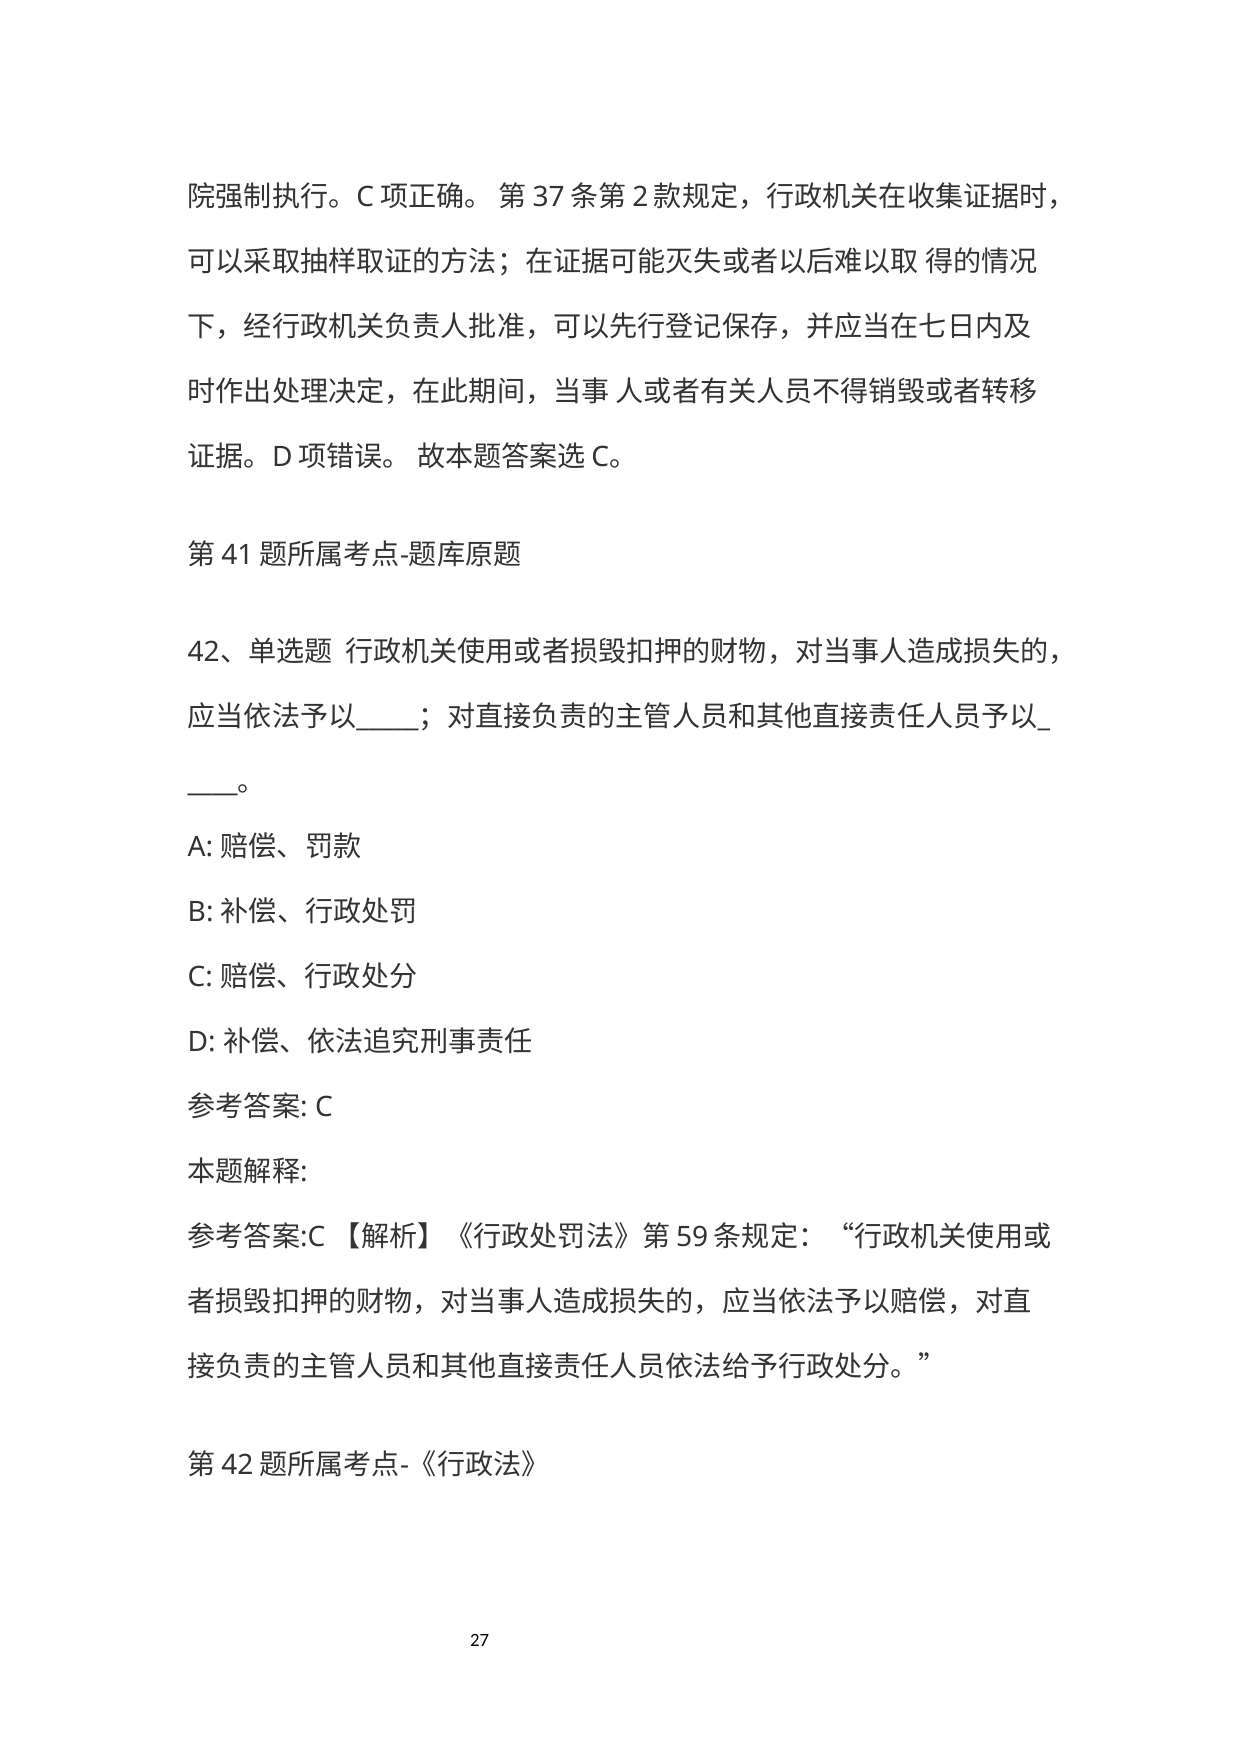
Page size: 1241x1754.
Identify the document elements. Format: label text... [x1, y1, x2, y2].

text 42、单选题 行政机关使用或者损毁扣押的财物，对当事人造成损失的，应当依法予以_____；对直接负责的主管人员和其他直接责任人员予以_____。 A: 赔偿、罚款 B: 补偿、行政处罚 C: 赔偿、行政处分 D: 补偿、依法追究刑事责任 参考答案: C 本题解释: 参考答案:C 【解析】《行政处罚法》第59条规定：“行政机关使用或者损毁扣押的财物，对当事人造成损失的，应当依法予以赔偿，对直接负责的主管人员和其他直接责任人员依法给予行政处分。” [187, 617, 1053, 1397]
text 第41题所属考点-题库原题 [187, 519, 1053, 584]
text 第42题所属考点-《行政法》 [187, 1429, 1053, 1494]
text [187, 162, 1053, 487]
